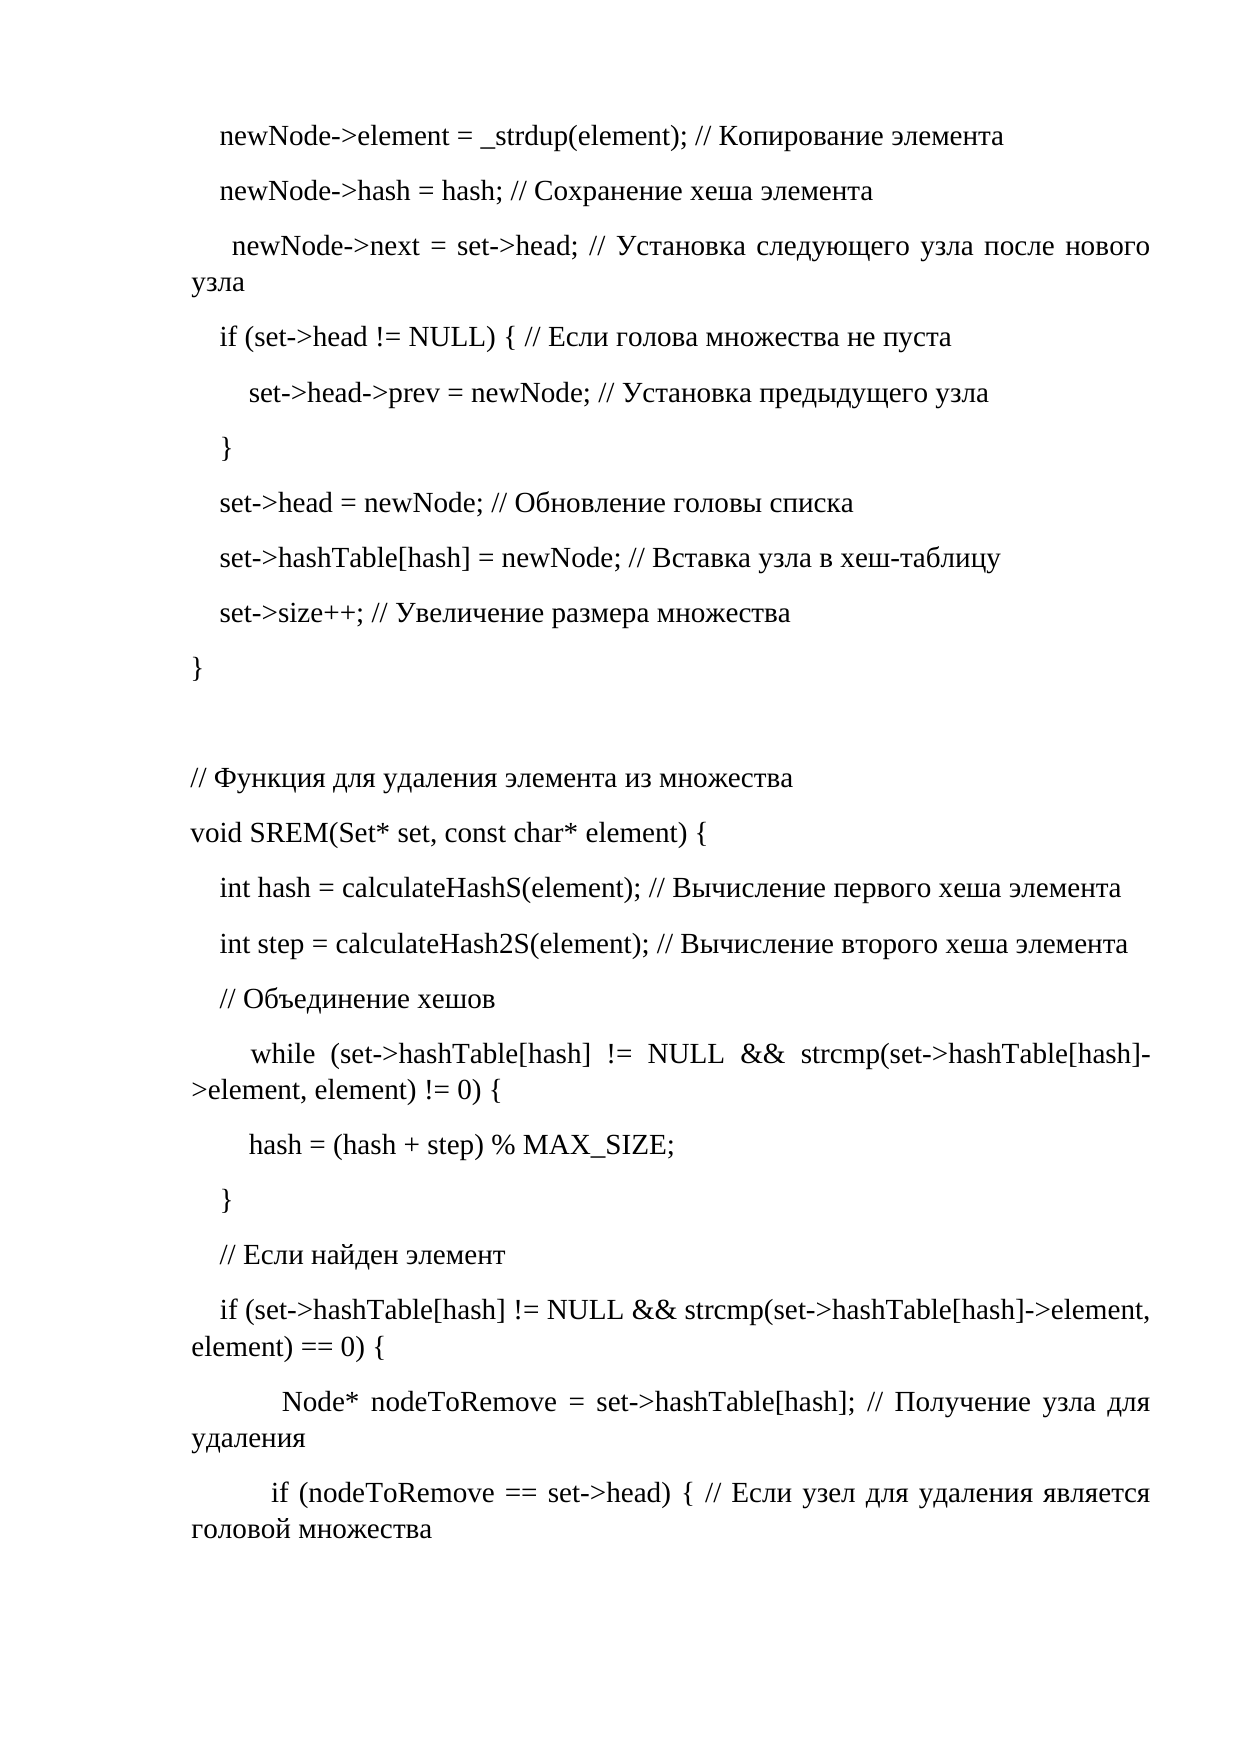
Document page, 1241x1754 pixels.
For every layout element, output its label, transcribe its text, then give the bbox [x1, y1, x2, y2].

text } [190, 430, 1152, 463]
text } [190, 1182, 1152, 1216]
text int hash = calculateHashS(element); // Вычисление первого хеша элемента [190, 871, 1152, 904]
text void SREM(Set* set, const char* element) { [190, 816, 1152, 849]
text newNode->hash = hash; // Сохранение хеша элемента [190, 173, 1152, 207]
text set->size++; // Увеличение размера множества [190, 595, 1152, 629]
text } [190, 650, 1152, 684]
text Node* nodeToRemove = set->hashTable[hash]; // Получение узла для удаления [190, 1384, 1152, 1453]
text hash = (hash + step) % MAX_SIZE; [190, 1127, 1152, 1161]
text // Объединение хешов [190, 981, 1152, 1014]
text set->head = newNode; // Обновление головы списка [190, 485, 1152, 518]
text // Функция для удаления элемента из множества [190, 760, 1152, 794]
text newNode->next = set->head; // Установка следующего узла после нового узла [190, 228, 1152, 298]
text newNode->element = _strdup(element); // Копирование элемента [190, 118, 1152, 152]
text int step = calculateHash2S(element); // Вычисление второго хеша элемента [190, 926, 1152, 959]
text // Если найден элемент [190, 1237, 1152, 1271]
text set->hashTable[hash] = newNode; // Вставка узла в хеш-таблицу [190, 540, 1152, 573]
text if (set->head != NULL) { // Если голова множества не пуста [190, 319, 1152, 353]
text while (set->hashTable[hash] != NULL && strcmp(set->hashTable[hash]->element, element) != 0) { [190, 1036, 1152, 1106]
text set->head->prev = newNode; // Установка предыдущего узла [190, 375, 1152, 408]
text if (nodeToRemove == set->head) { // Если узел для удаления является головой множества [190, 1475, 1152, 1545]
text if (set->hashTable[hash] != NULL && strcmp(set->hashTable[hash]->element, element) == 0) { [190, 1292, 1152, 1362]
